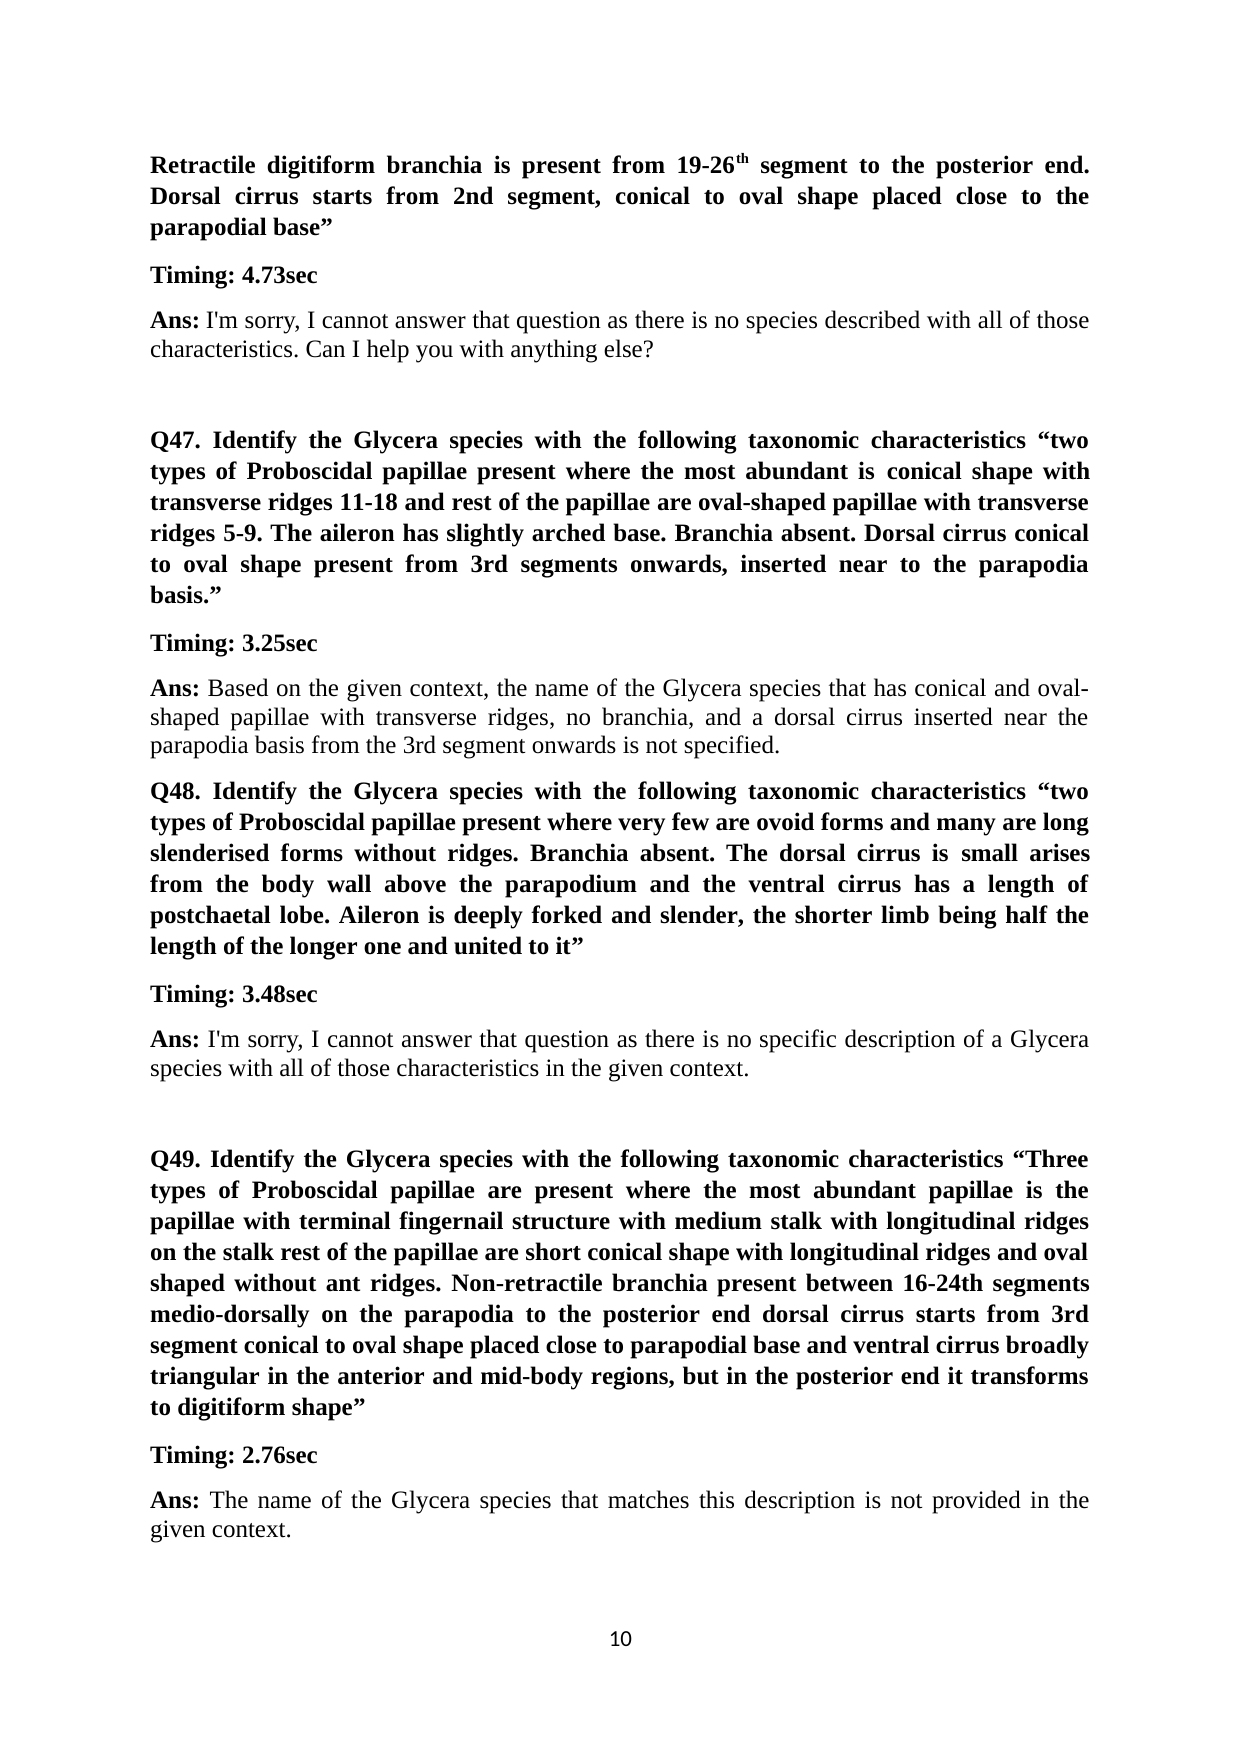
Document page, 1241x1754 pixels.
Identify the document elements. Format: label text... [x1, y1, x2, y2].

text Timing: 3.25sec [150, 628, 1090, 656]
text Q49. Identify the Glycera species with the following taxonomic characteristics “Three types of Proboscidal papillae are present where the most abundant papillae is the papillae with terminal fingernail structure with medium stalk with longitudinal ridges on the stalk rest of the papillae are short conical shape with longitudinal ridges and oval shaped without ant ridges. Non-retractile branchia present between 16-24th segments medio-dorsally on the parapodia to the posterior end dorsal cirrus starts from 3rd segment conical to oval shape placed close to parapodial base and ventral cirrus broadly triangular in the anterior and mid-body regions, but in the posterior end it transforms to digitiform shape” [150, 1144, 1090, 1421]
text Timing: 3.48sec [150, 979, 1090, 1008]
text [150, 150, 1090, 241]
text Ans: I'm sorry, I cannot answer that question as there is no specific description of a Glycera species with all of those characteristics in the given context. [150, 1024, 1090, 1082]
text Q48. Identify the Glycera species with the following taxonomic characteristics “two types of Proboscidal papillae present where very few are ovoid forms and many are long slenderised forms without ridges. Branchia absent. The dorsal cirrus is small arises from the body wall above the parapodium and the ventral cirrus has a length of postchaetal lobe. Aileron is deeply forked and slender, the shorter limb being half the length of the longer one and united to it” [150, 776, 1090, 960]
text Timing: 2.76sec [150, 1440, 1090, 1469]
text Timing: 4.73sec [150, 260, 1090, 288]
text Ans: I'm sorry, I cannot answer that question as there is no species described with all of those characteristics. Can I help you with anything else? [150, 305, 1090, 363]
text Ans: The name of the Glycera species that matches this description is not provided in the given context. [150, 1485, 1090, 1543]
text Q47. Identify the Glycera species with the following taxonomic characteristics “two types of Proboscidal papillae present where the most abundant is conical shape with transverse ridges 11-18 and rest of the papillae are oval-shaped papillae with transverse ridges 5-9. The aileron has slightly arched base. Branchia absent. Dorsal cirrus conical to oval shape present from 3rd segments onwards, inserted near to the parapodia basis.” [150, 425, 1090, 609]
text Ans: Based on the given context, the name of the Glycera species that has conical and oval-shaped papillae with transverse ridges, no branchia, and a dorsal cirrus inserted near the parapodia basis from the 3rd segment onwards is not specified. [150, 673, 1090, 759]
